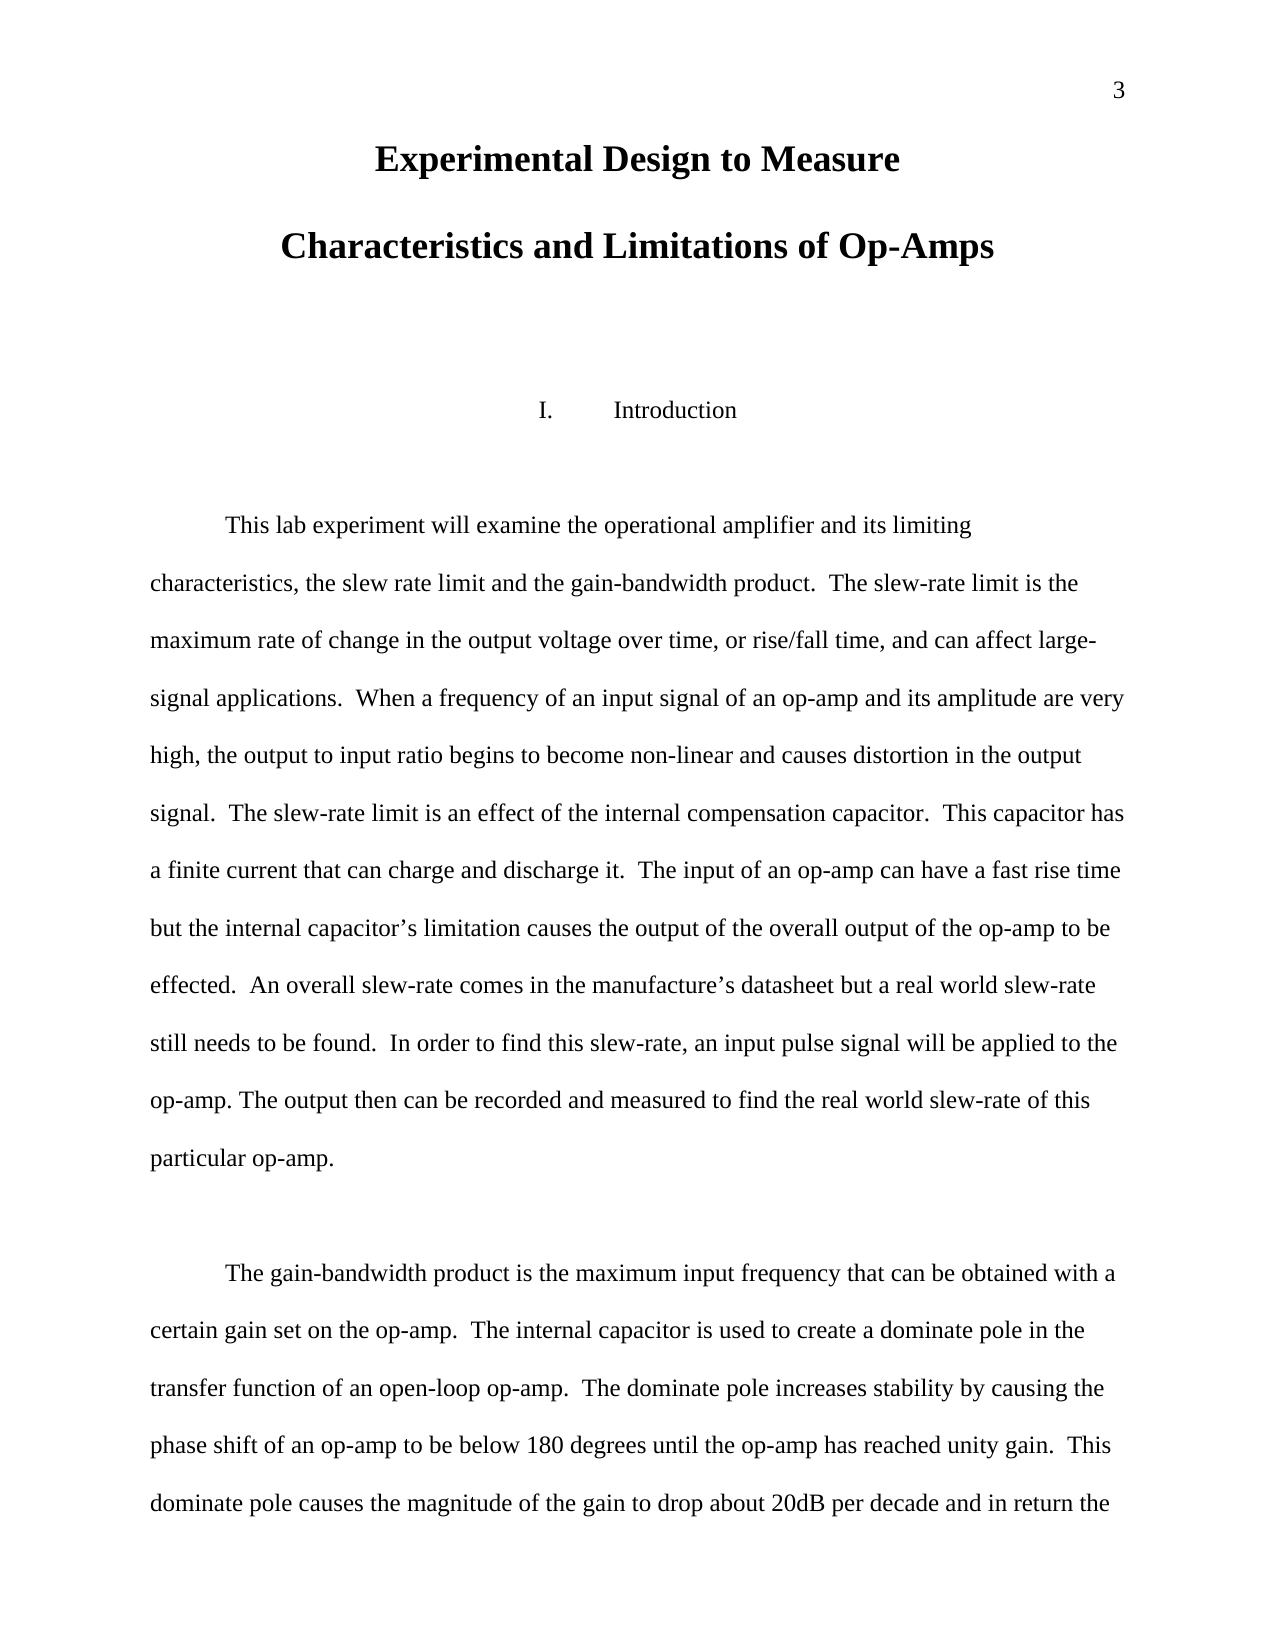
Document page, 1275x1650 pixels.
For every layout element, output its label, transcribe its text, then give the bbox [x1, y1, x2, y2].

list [150, 1258, 1125, 1517]
text Characteristics and Limitations of Op-Amps [150, 223, 1125, 266]
text Experimental Design to Measure [150, 137, 1125, 180]
list Introduction [150, 396, 1125, 424]
list This lab experiment will examine the operational amplifier and its limiting characteristics, the slew rate limit and the gain-bandwidth product. The slew-rate limit is the maximum rate of change in the output voltage over time, or rise/fall time, and can affect large-signal applications. When a frequency of an input signal of an op-amp and its amplitude are very high, the output to input ratio begins to become non-linear and causes distortion in the output signal. The slew-rate limit is an effect of the internal compensation capacitor. This capacitor has a finite current that can charge and discharge it. The input of an op-amp can have a fast rise time but the internal capacitor’s limitation causes the output of the overall output of the op-amp to be effected. An overall slew-rate comes in the manufacture’s datasheet but a real world slew-rate still needs to be found. In order to find this slew-rate, an input pulse signal will be applied to the op-amp. The output then can be recorded and measured to find the real world slew-rate of this particular op-amp. [150, 511, 1125, 1172]
